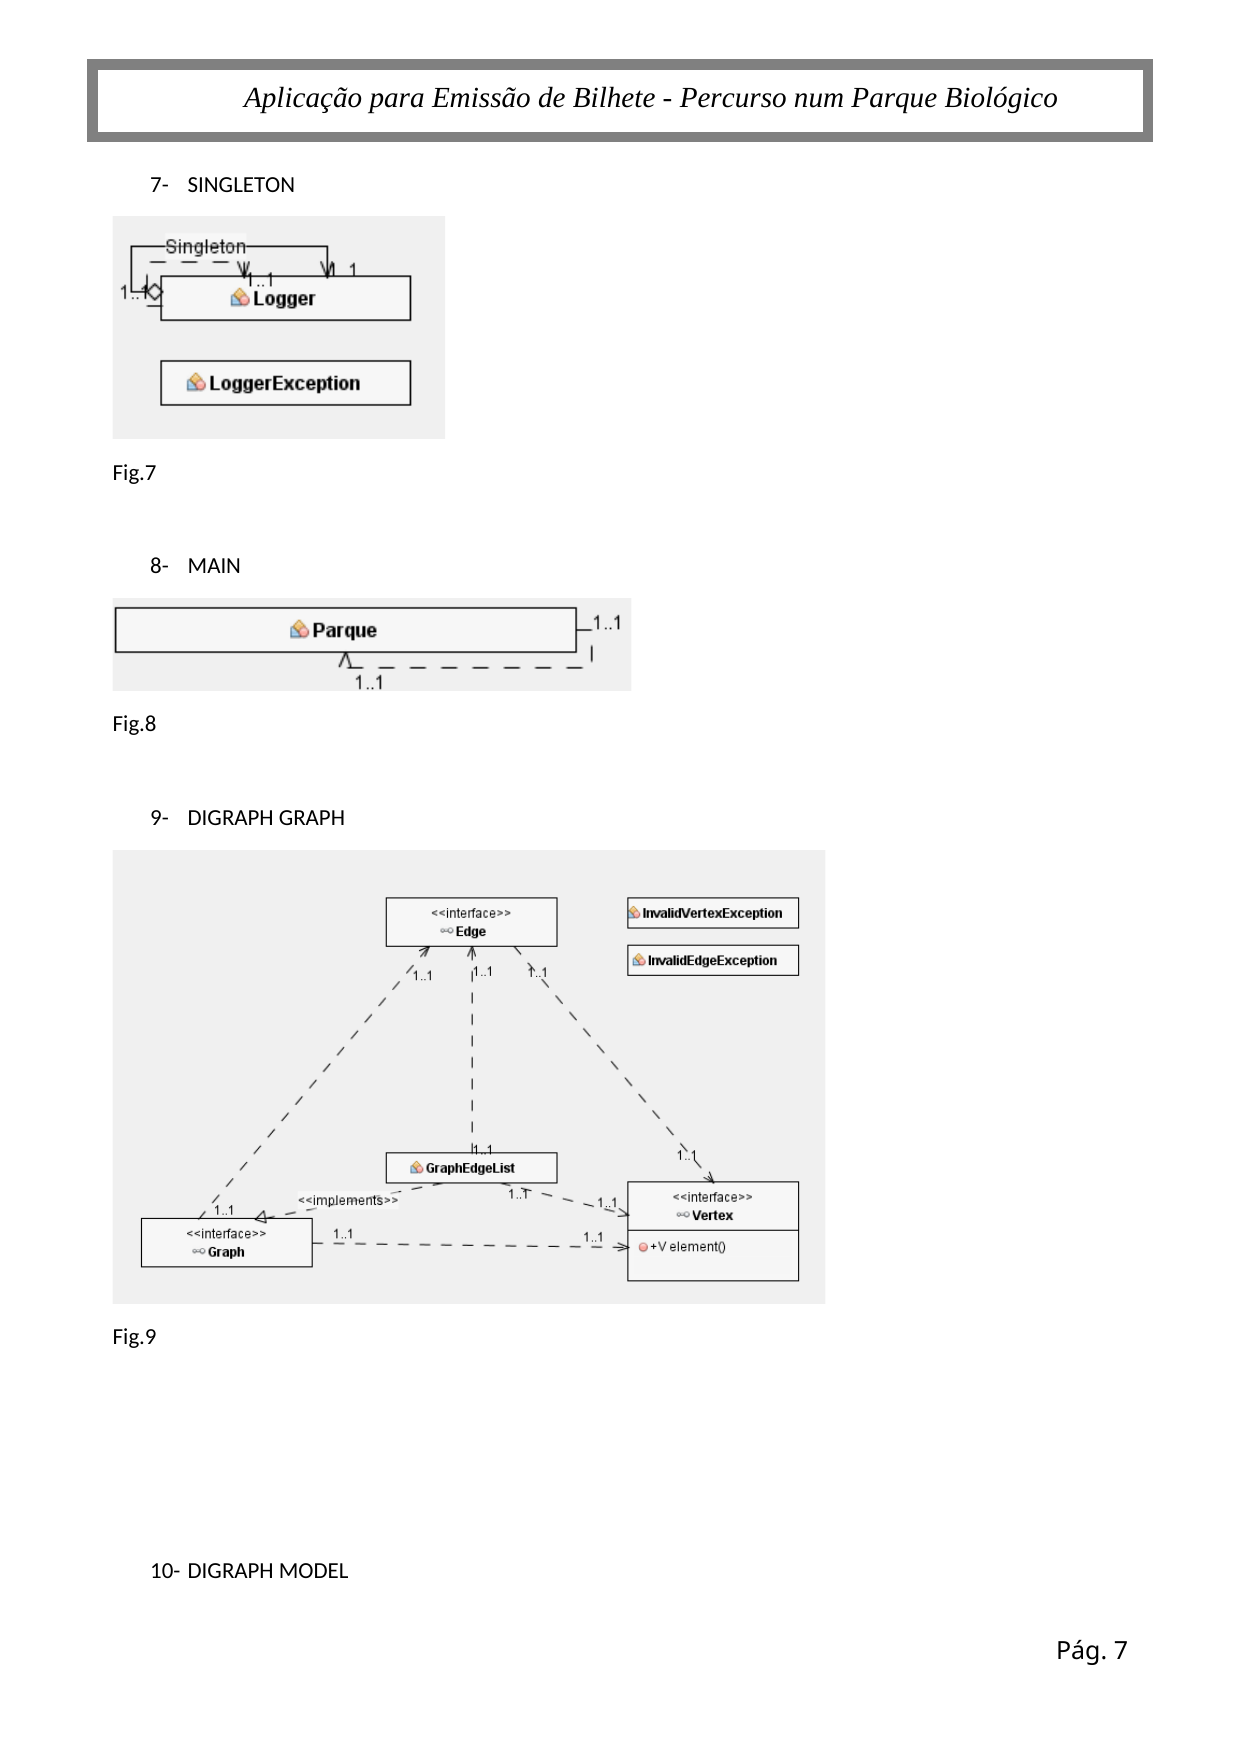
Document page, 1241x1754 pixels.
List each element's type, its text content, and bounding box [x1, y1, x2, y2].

list MAIN [150, 551, 1128, 579]
picture [112, 598, 632, 691]
picture [112, 850, 826, 1304]
text Fig.7 [112, 458, 1128, 486]
list DIGRAPH GRAPH [150, 803, 1128, 831]
picture [112, 216, 446, 439]
text Fig.8 [112, 709, 1128, 737]
list DIGRAPH MODEL [150, 1557, 1128, 1584]
list SINGLETON [150, 170, 1128, 198]
text Fig.9 [112, 1322, 1128, 1350]
